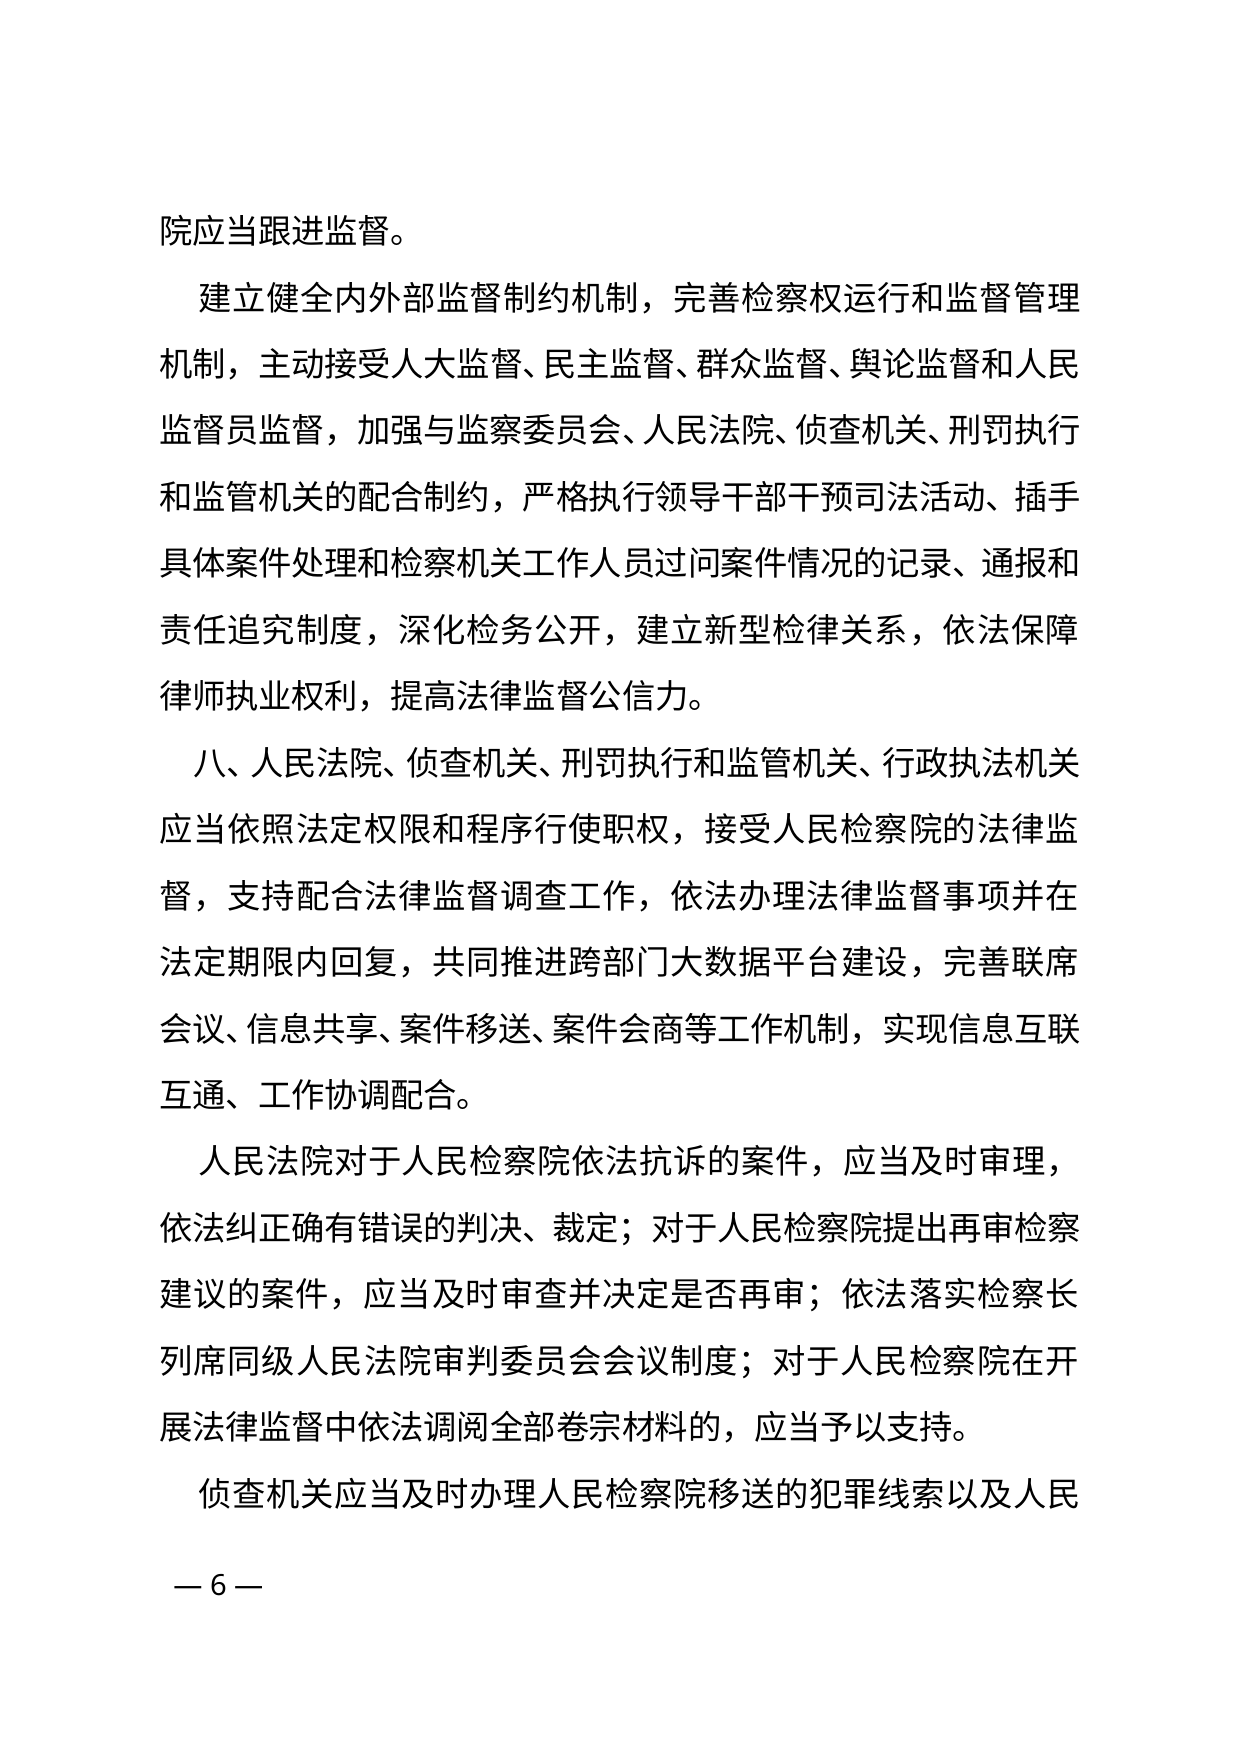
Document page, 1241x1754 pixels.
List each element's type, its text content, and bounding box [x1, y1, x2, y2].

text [159, 1259, 1081, 1525]
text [159, 196, 1081, 395]
text 八、人民法院、侦查机关、刑罚执行和监管机关、行政执法机关应当依照法定权限和程序行使职权，接受人民检察院的法律监督，支持配合法律监督调查工作，依法办理法律监督事项并在法定期限内回复，共同推进跨部门大数据平台建设，完善联席会议、信息共享、案件移送、案件会商等工作机制，实现信息互联互通、工作协调配合。 [159, 860, 1081, 1259]
text 建立健全内外部监督制约机制，完善检察权运行和监督管理机制，主动接受人大监督、民主监督、群众监督、舆论监督和人民监督员监督，加强与监察委员会、人民法院、侦查机关、刑罚执行和监管机关的配合制约，严格执行领导干部干预司法活动、插手具体案件处理和检察机关工作人员过问案件情况的记录、通报和责任追究制度，深化检务公开，建立新型检律关系，依法保障律师执业权利，提高法律监督公信力。 [159, 395, 1081, 860]
